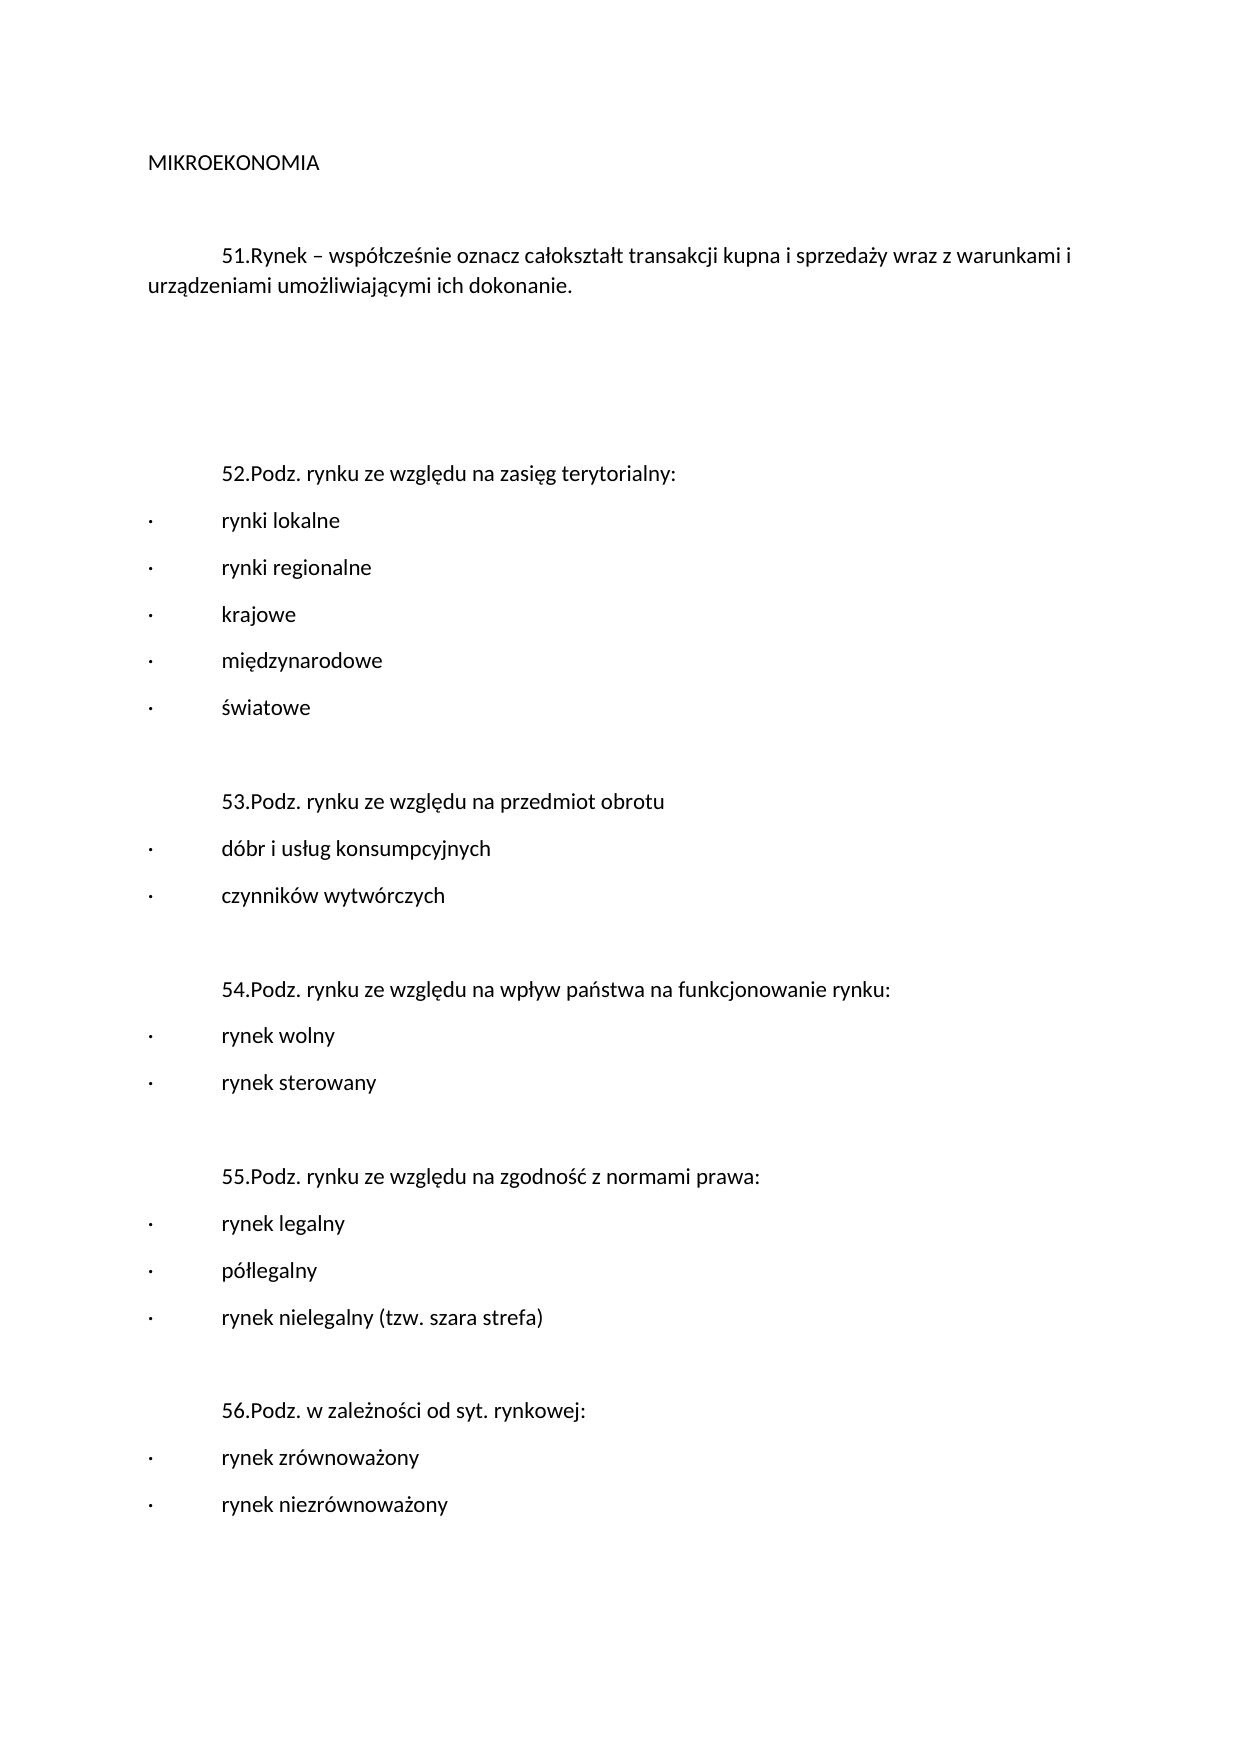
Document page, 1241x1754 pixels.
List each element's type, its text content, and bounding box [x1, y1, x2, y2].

text 56.Podz. w zależności od syt. rynkowej: [148, 1397, 1093, 1424]
text 53.Podz. rynku ze względu na przedmiot obrotu [148, 787, 1093, 815]
text · rynek sterowany [148, 1068, 1093, 1096]
text · rynki lokalne [148, 506, 1093, 534]
text · rynek niezrównoważony [148, 1490, 1093, 1518]
text · rynek zrównoważony [148, 1443, 1093, 1471]
text 54.Podz. rynku ze względu na wpływ państwa na funkcjonowanie rynku: [148, 975, 1093, 1003]
text · półlegalny [148, 1256, 1093, 1284]
text · czynników wytwórczych [148, 881, 1093, 909]
text · krajowe [148, 600, 1093, 628]
text · rynek nielegalny (tzw. szara strefa) [148, 1303, 1093, 1331]
text · światowe [148, 693, 1093, 721]
text MIKROEKONOMIA [148, 148, 1093, 176]
text 51.Rynek – współcześnie oznacz całokształt transakcji kupna i sprzedaży wraz z warunkami i urządzeniami umożliwiającymi ich dokonanie. [148, 241, 1093, 299]
text 55.Podz. rynku ze względu na zgodność z normami prawa: [148, 1162, 1093, 1190]
text · rynek legalny [148, 1209, 1093, 1237]
text 52.Podz. rynku ze względu na zasięg terytorialny: [148, 459, 1093, 487]
text · rynki regionalne [148, 553, 1093, 581]
text · dóbr i usług konsumpcyjnych [148, 834, 1093, 862]
text · międzynarodowe [148, 647, 1093, 674]
text · rynek wolny [148, 1022, 1093, 1049]
